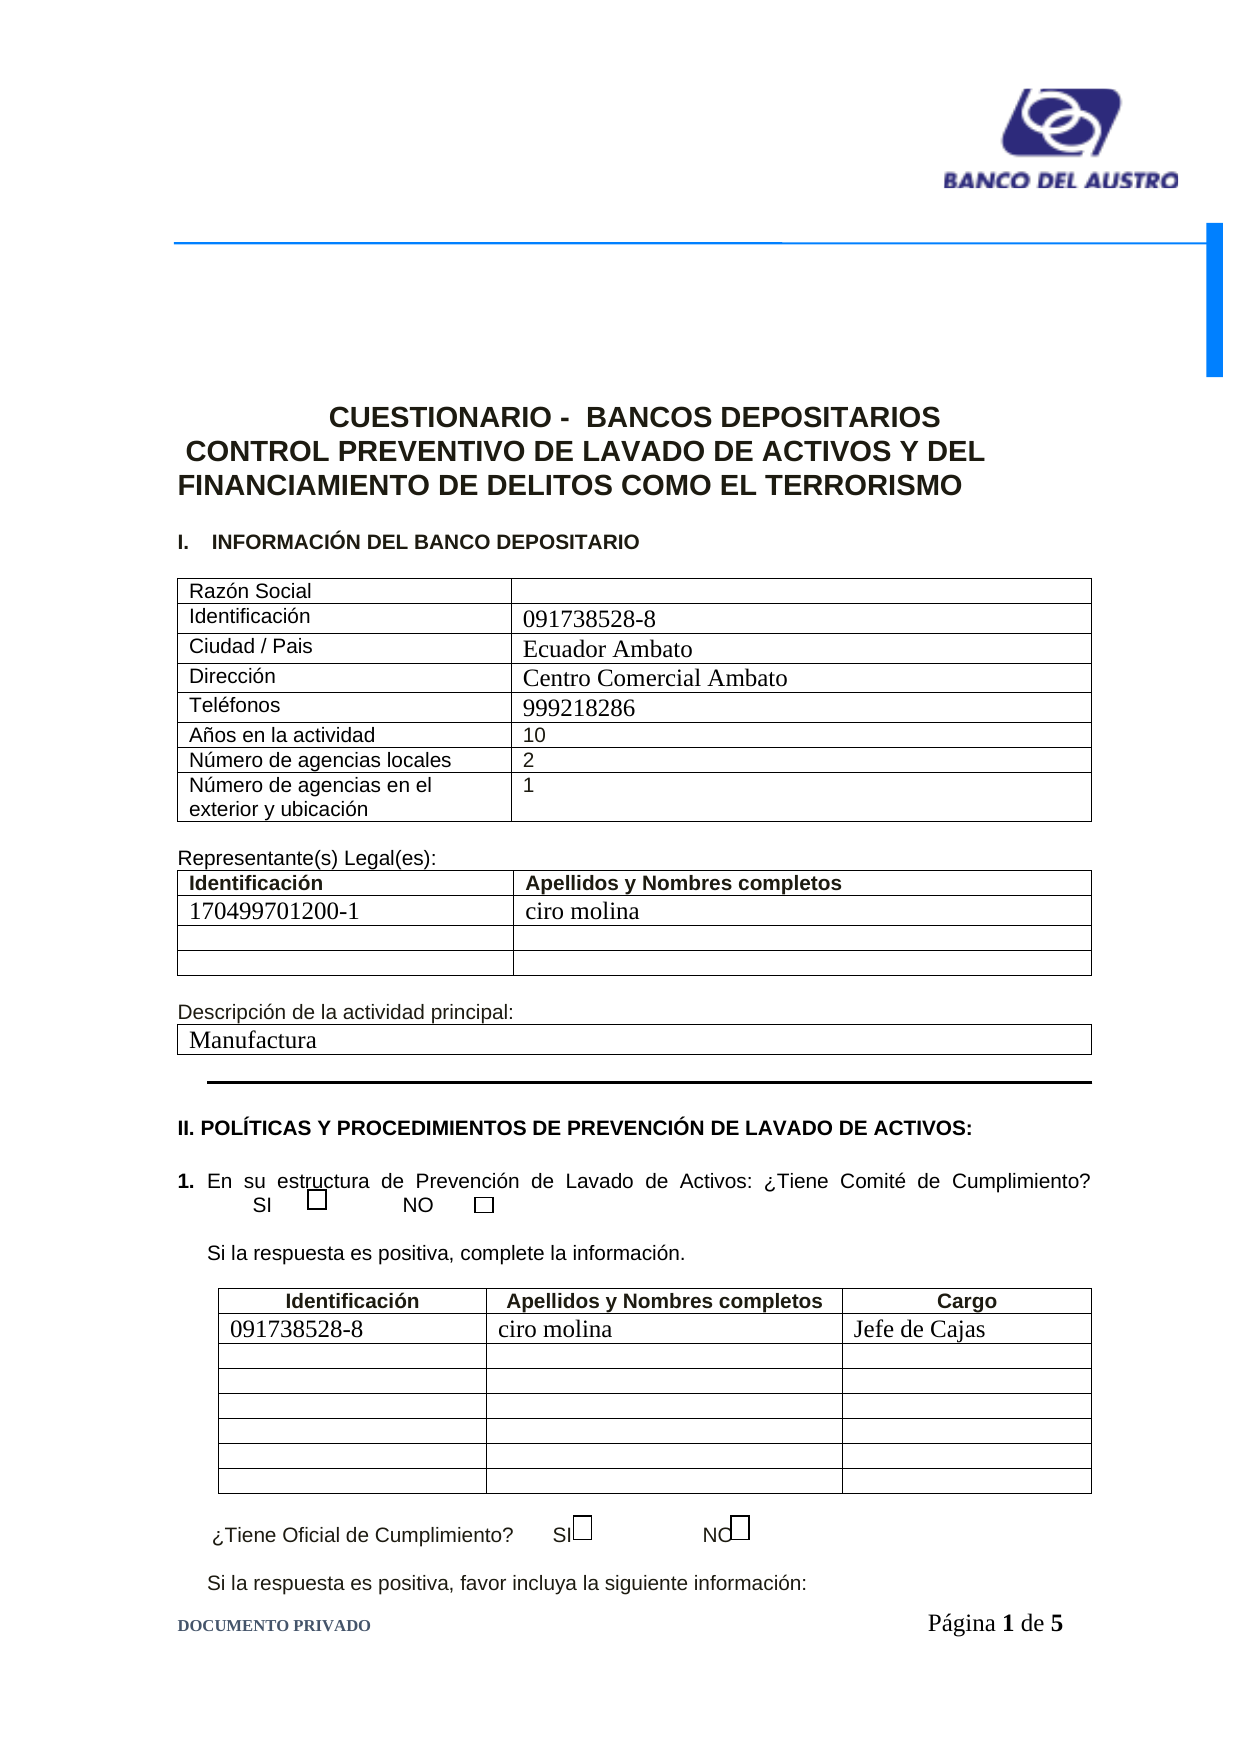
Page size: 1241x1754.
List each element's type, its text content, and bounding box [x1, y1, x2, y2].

table_cell [514, 951, 1091, 975]
table_header Apellidos y Nombres completos [487, 1289, 842, 1313]
table_cell Número de agencias en el exterior y ubicación [178, 773, 511, 821]
table_header Manufactura [178, 1025, 1091, 1053]
table_cell [178, 951, 513, 975]
picture [943, 88, 1179, 189]
table_cell [219, 1469, 486, 1493]
text Si la respuesta es positiva, complete la información. [207, 1240, 1092, 1264]
text II. POLÍTICAS Y PROCEDIMIENTOS DE PREVENCIÓN DE LAVADO DE ACTIVOS: [177, 1110, 1092, 1140]
table_cell 091738528-8 [512, 604, 1091, 633]
table_cell [843, 1394, 1091, 1418]
text Representante(s) Legal(es): [177, 846, 1092, 870]
table_header Cargo [843, 1289, 1091, 1313]
text CUESTIONARIO - BANCOS DEPOSITARIOS [177, 401, 1092, 434]
table_cell Centro Comercial Ambato [512, 664, 1091, 692]
table_cell [219, 1444, 486, 1468]
table_cell [219, 1369, 486, 1393]
table_cell 091738528-8 [219, 1314, 486, 1343]
table_cell Ecuador Ambato [512, 634, 1091, 662]
table_cell [514, 926, 1091, 950]
table_cell [219, 1419, 486, 1443]
text ¿Tiene Oficial de Cumplimiento? SI NO [212, 1523, 1092, 1547]
table_header Identificación [219, 1289, 486, 1313]
table_header Apellidos y Nombres completos [514, 871, 1091, 895]
table_cell [487, 1394, 842, 1418]
table_cell ciro molina [514, 896, 1091, 925]
table_cell Ciudad / Pais [178, 634, 511, 662]
table_cell ciro molina [487, 1314, 842, 1343]
text CONTROL PREVENTIVO DE LAVADO DE ACTIVOS Y DEL FINANCIAMIENTO DE DELITOS COMO EL TERRORISMO [177, 434, 1092, 501]
text Si la respuesta es positiva, favor incluya la siguiente información: [207, 1571, 1092, 1595]
table_cell [487, 1344, 842, 1368]
table_cell [219, 1394, 486, 1418]
table_header [512, 579, 1091, 603]
table_cell 2 [512, 748, 1091, 772]
list En su estructura de Prevención de Lavado de Activos: ¿Tiene Comité de Cumplimiento? SI NO [177, 1168, 1092, 1216]
table_cell [843, 1344, 1091, 1368]
table_cell 10 [512, 723, 1091, 747]
table_cell [487, 1444, 842, 1468]
table_cell Teléfonos [178, 693, 511, 722]
table_header Identificación [178, 871, 513, 895]
table_cell Jefe de Cajas [843, 1314, 1091, 1343]
table_cell [843, 1369, 1091, 1393]
table_cell 1 [512, 773, 1091, 821]
table_cell [843, 1469, 1091, 1493]
table_cell Identificación [178, 604, 511, 633]
table_header Razón Social [178, 579, 511, 603]
table_cell [219, 1344, 486, 1368]
table_cell Dirección [178, 664, 511, 692]
table_cell Número de agencias locales [178, 748, 511, 772]
table_cell [178, 926, 513, 950]
table_cell Años en la actividad [178, 723, 511, 747]
table_cell 170499701200-1 [178, 896, 513, 925]
text I. INFORMACIÓN DEL BANCO DEPOSITARIO [177, 530, 1092, 554]
table_cell 999218286 [512, 693, 1091, 722]
table_cell [843, 1419, 1091, 1443]
text Descripción de la actividad principal: [177, 1000, 1092, 1024]
table_cell [487, 1369, 842, 1393]
table_cell [843, 1444, 1091, 1468]
table_cell [487, 1419, 842, 1443]
table_cell [487, 1469, 842, 1493]
